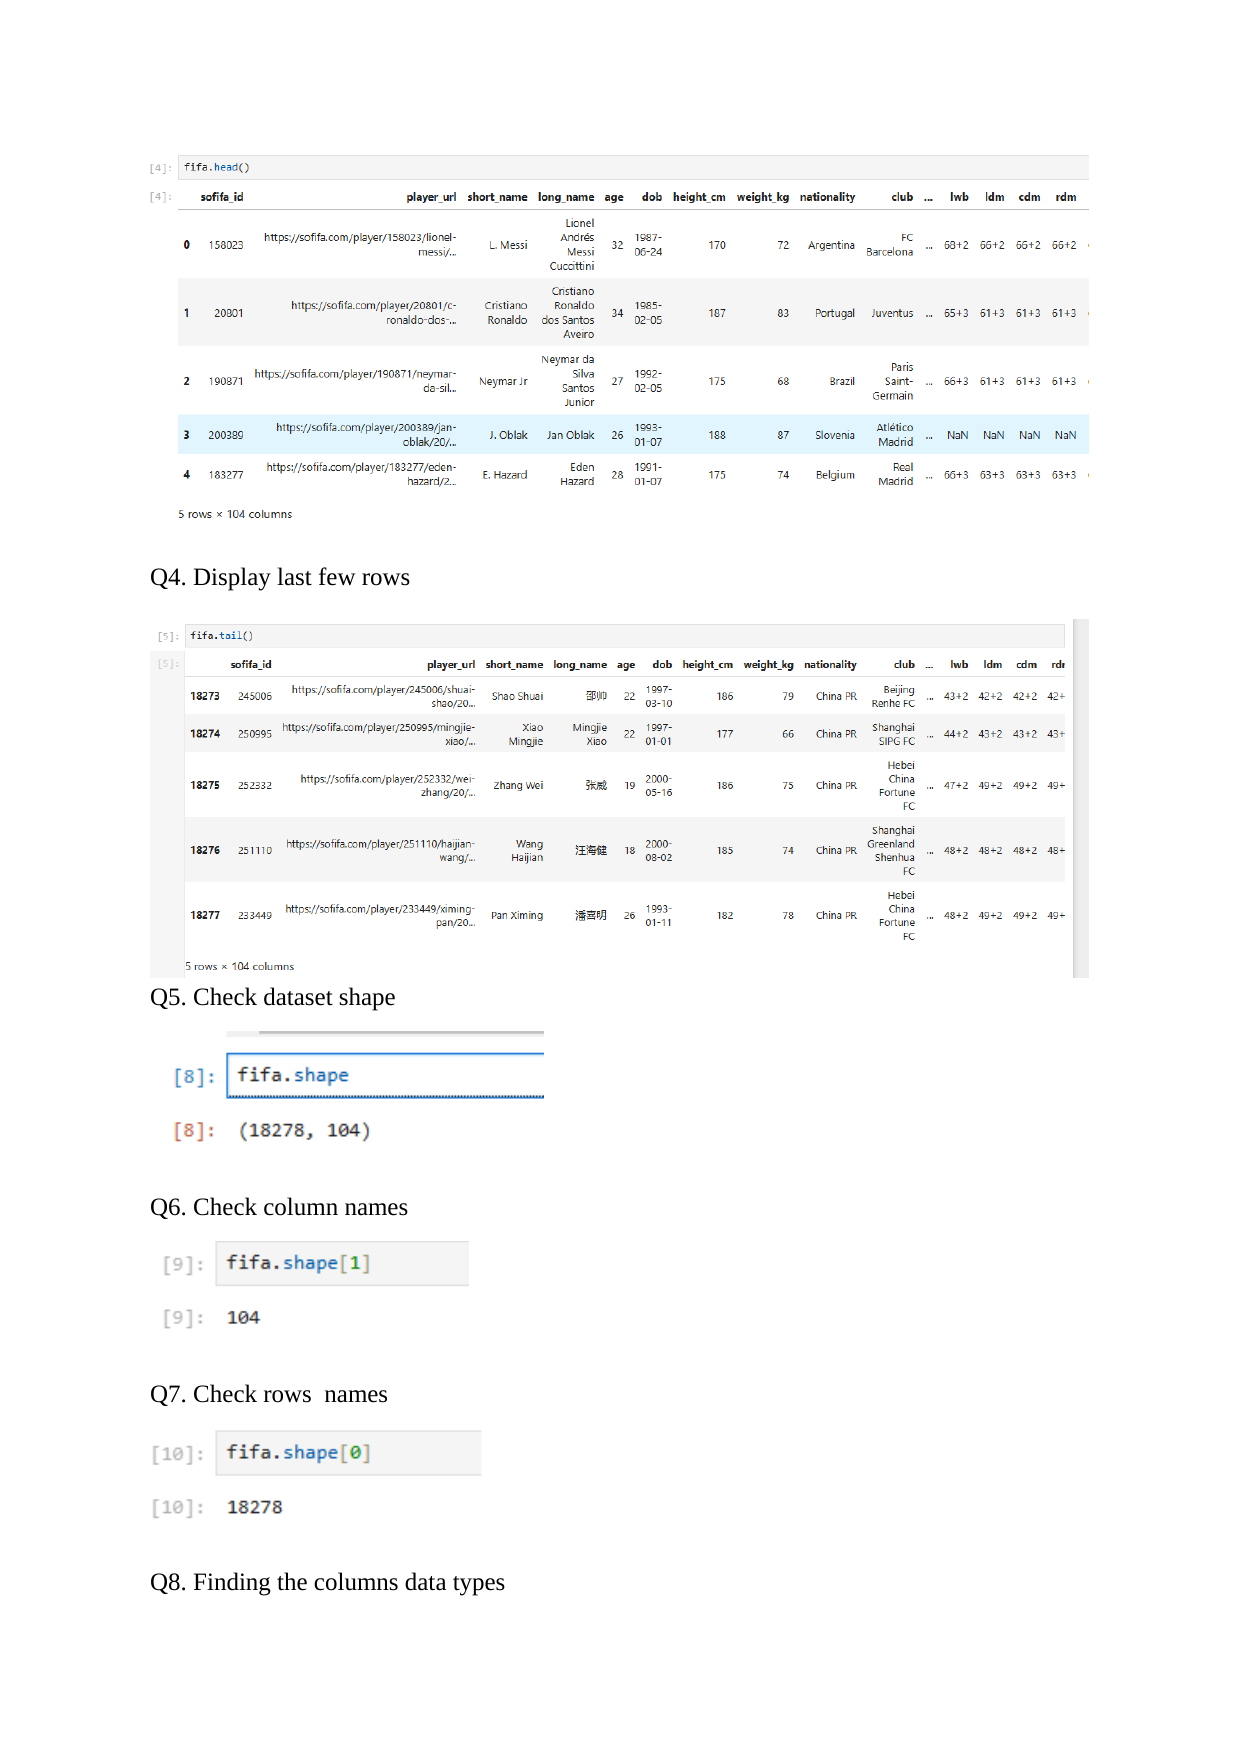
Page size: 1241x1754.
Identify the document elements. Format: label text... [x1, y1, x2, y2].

text Q6. Check column names [150, 1192, 1090, 1220]
text Q8. Finding the columns data types [150, 1567, 1090, 1596]
picture [150, 619, 1089, 978]
text Q4. Display last few rows [150, 562, 1090, 590]
picture [150, 1031, 544, 1162]
text Q7. Check rows names [150, 1379, 1090, 1408]
picture [150, 150, 1089, 532]
picture [150, 1241, 469, 1349]
picture [150, 1429, 482, 1545]
